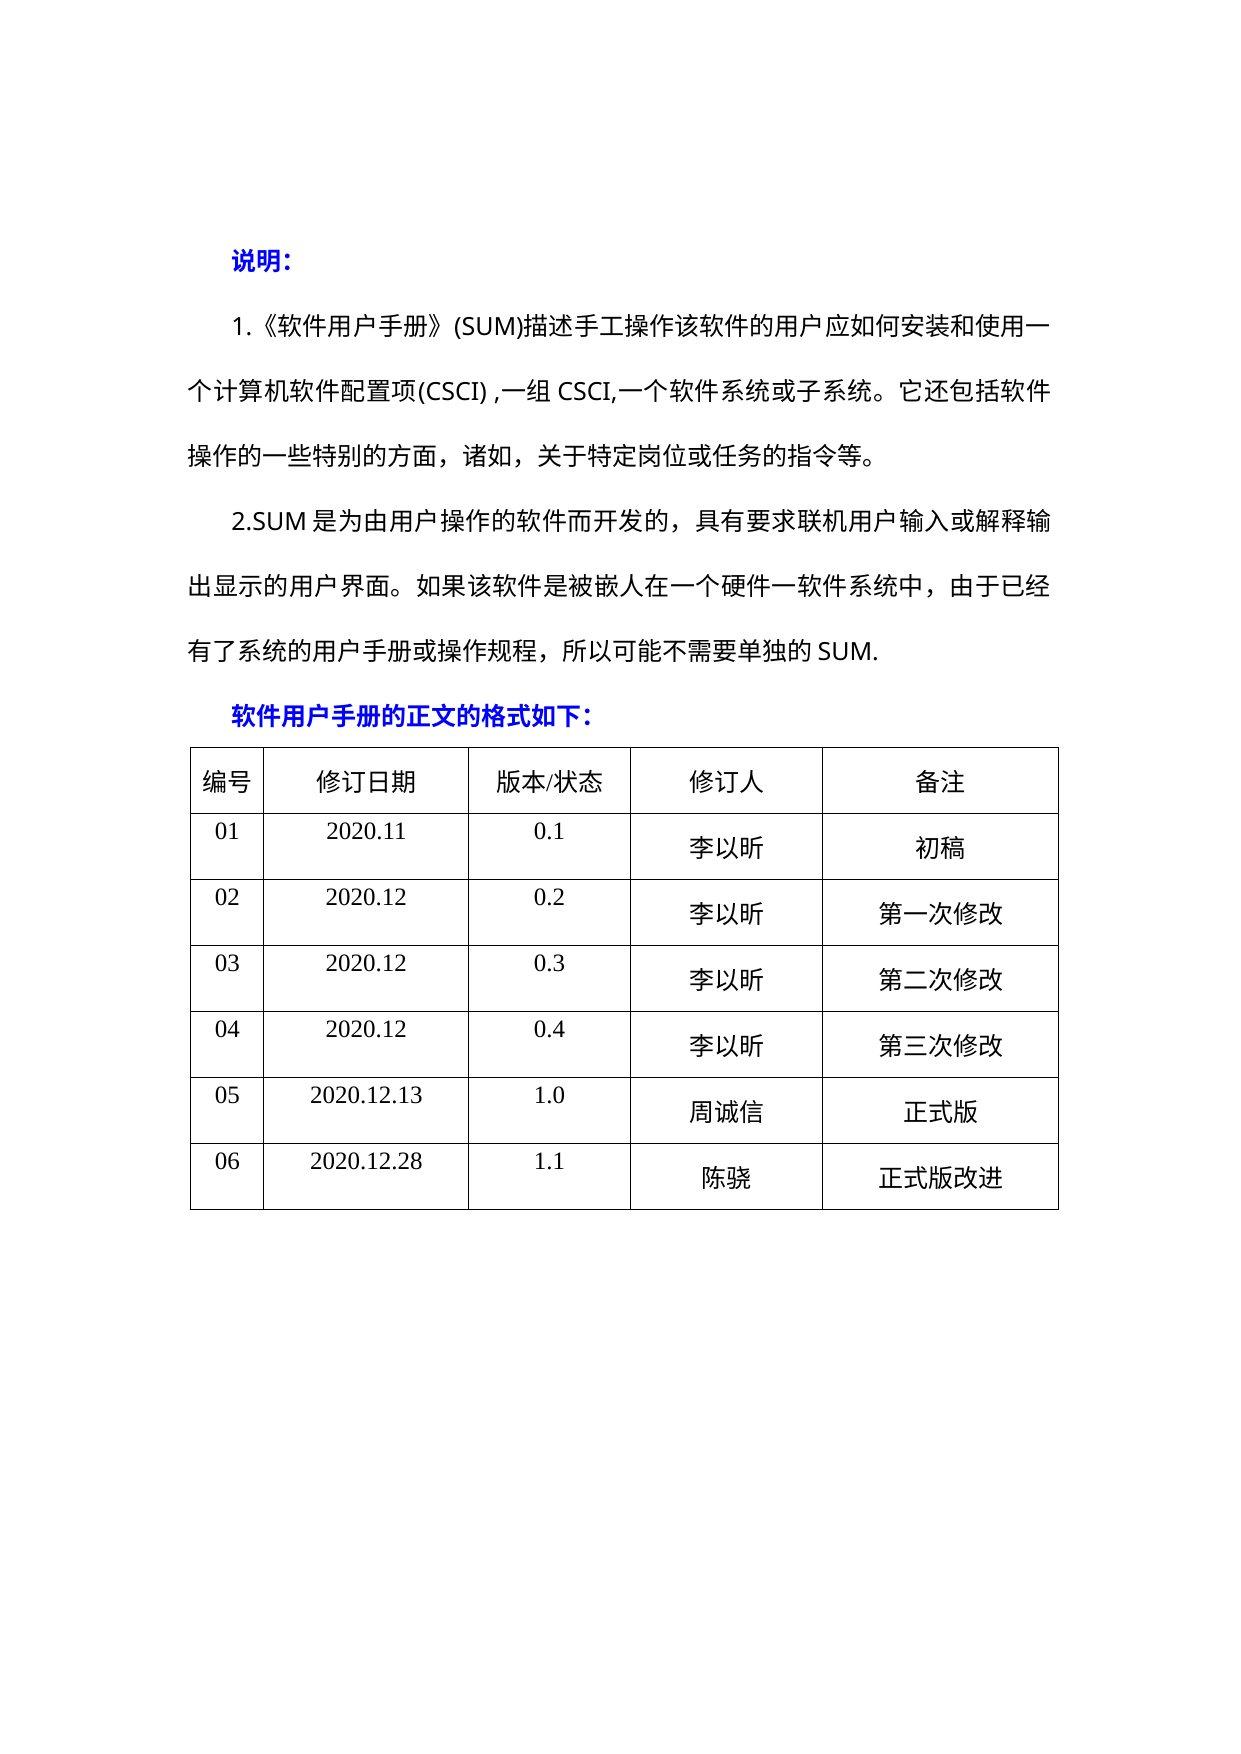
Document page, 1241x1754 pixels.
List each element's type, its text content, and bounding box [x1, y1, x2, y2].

table_cell 2020.12 [264, 1012, 468, 1077]
text 软件用户手册的正文的格式如下： [187, 682, 1053, 747]
table_cell 06 [191, 1144, 263, 1209]
table_cell 0.2 [469, 880, 630, 945]
table_cell 正式版 [823, 1078, 1058, 1143]
table_cell 李以昕 [631, 946, 822, 1011]
table_cell 2020.12.13 [264, 1078, 468, 1143]
table_header 修订人 [631, 748, 822, 813]
table_cell 05 [191, 1078, 263, 1143]
table_cell 0.3 [469, 946, 630, 1011]
table_cell 第二次修改 [823, 946, 1058, 1011]
table_cell 第三次修改 [823, 1012, 1058, 1077]
table_cell 周诚信 [631, 1078, 822, 1143]
text 说明： [187, 227, 1053, 292]
table_header 备注 [823, 748, 1058, 813]
table_cell 1.1 [469, 1144, 630, 1209]
table_cell 初稿 [823, 814, 1058, 879]
table_cell 0.4 [469, 1012, 630, 1077]
table_cell 0.1 [469, 814, 630, 879]
table_header 修订日期 [264, 748, 468, 813]
table_cell 2020.12.28 [264, 1144, 468, 1209]
table_cell 03 [191, 946, 263, 1011]
table_cell 04 [191, 1012, 263, 1077]
table_cell 2020.12 [264, 880, 468, 945]
text 2.SUM是为由用户操作的软件而开发的，具有要求联机用户输入或解释输出显示的用户界面。如果该软件是被嵌人在一个硬件一软件系统中，由于已经有了系统的用户手册或操作规程，所以可能不需要单独的SUM. [187, 487, 1053, 682]
table_cell 02 [191, 880, 263, 945]
table_cell 第一次修改 [823, 880, 1058, 945]
table_cell 01 [191, 814, 263, 879]
table_cell 李以昕 [631, 880, 822, 945]
table_cell 陈骁 [631, 1144, 822, 1209]
table_cell 正式版改进 [823, 1144, 1058, 1209]
table_cell 2020.11 [264, 814, 468, 879]
table_header 编号 [191, 748, 263, 813]
table_cell 1.0 [469, 1078, 630, 1143]
table_cell 李以昕 [631, 814, 822, 879]
table_cell 李以昕 [631, 1012, 822, 1077]
text 1.《软件用户手册》(SUM)描述手工操作该软件的用户应如何安装和使用一个计算机软件配置项(CSCI) ,一组CSCI,一个软件系统或子系统。它还包括软件操作的一些特别的方面，诸如，关于特定岗位或任务的指令等。 [187, 292, 1053, 487]
table_header 版本/状态 [469, 748, 630, 813]
table_cell 2020.12 [264, 946, 468, 1011]
